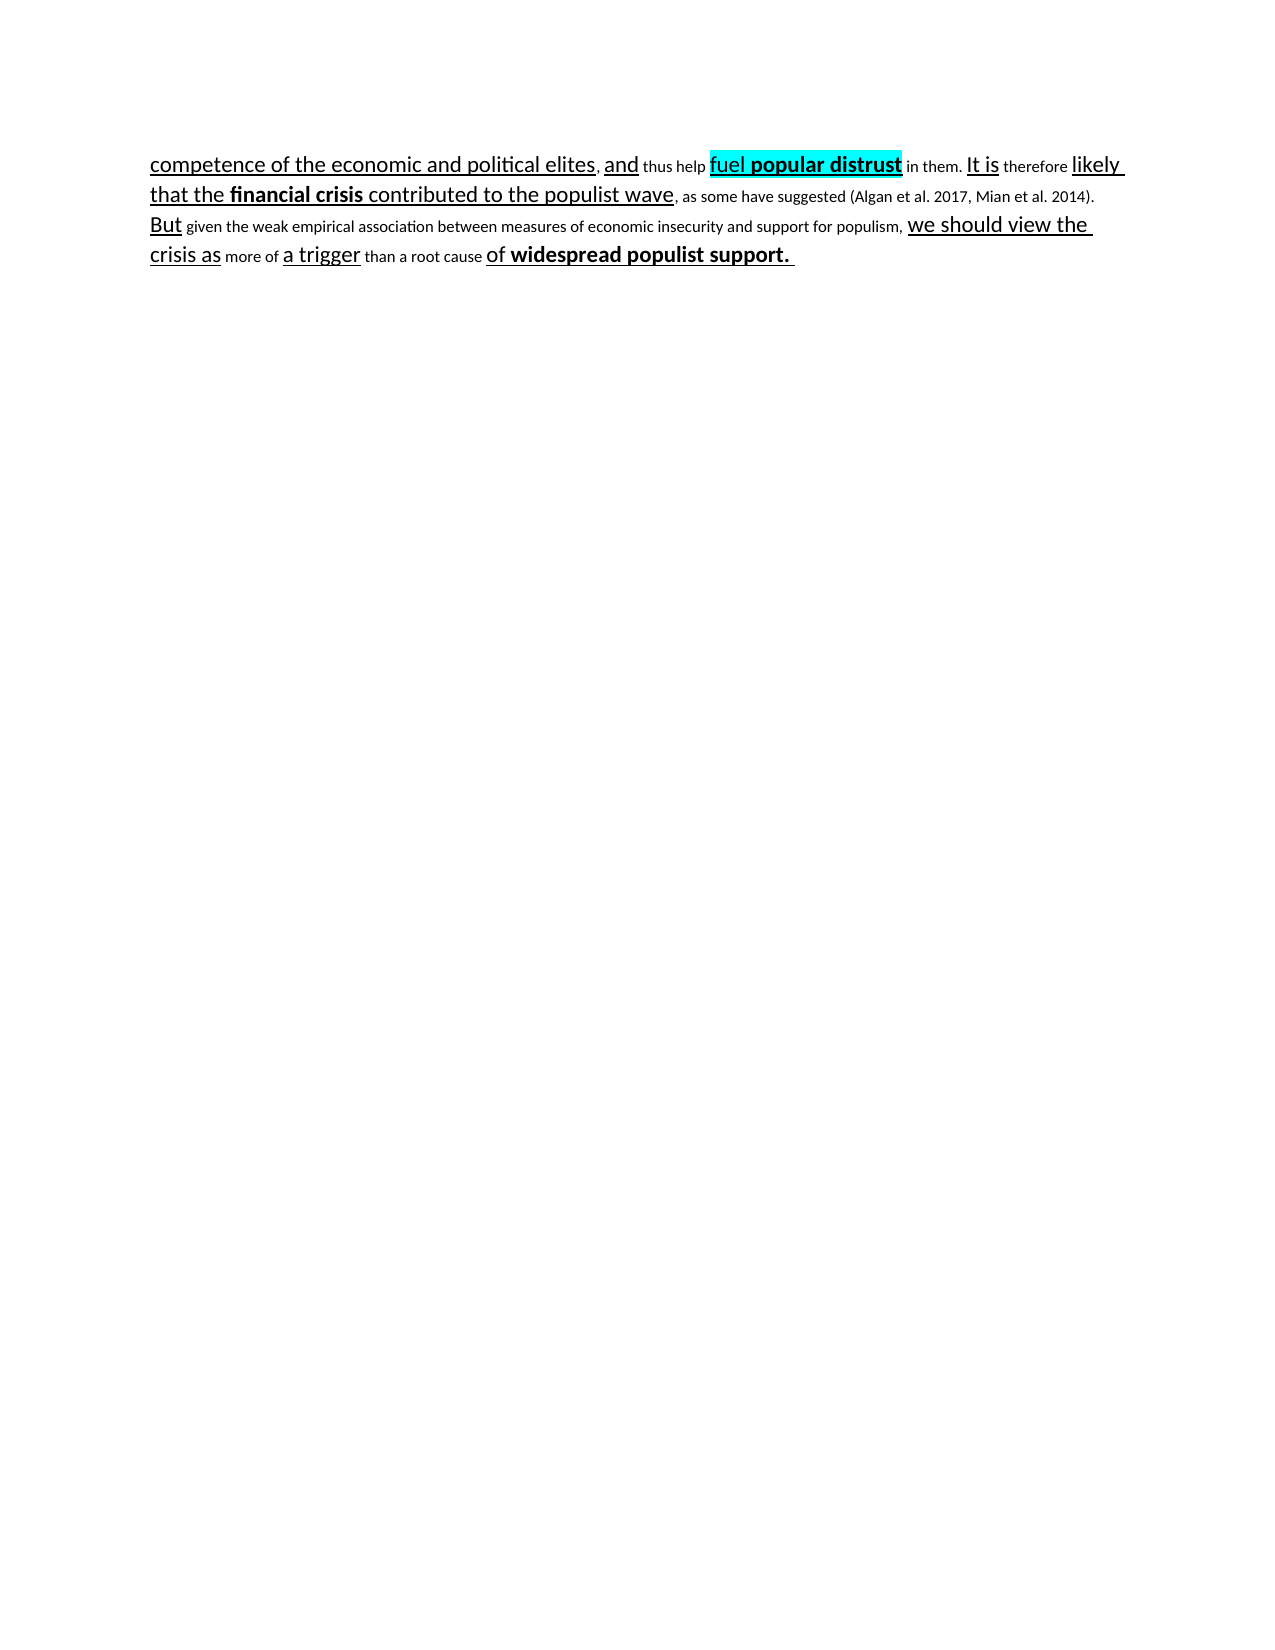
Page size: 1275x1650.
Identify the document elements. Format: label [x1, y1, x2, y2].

text [150, 150, 1125, 269]
